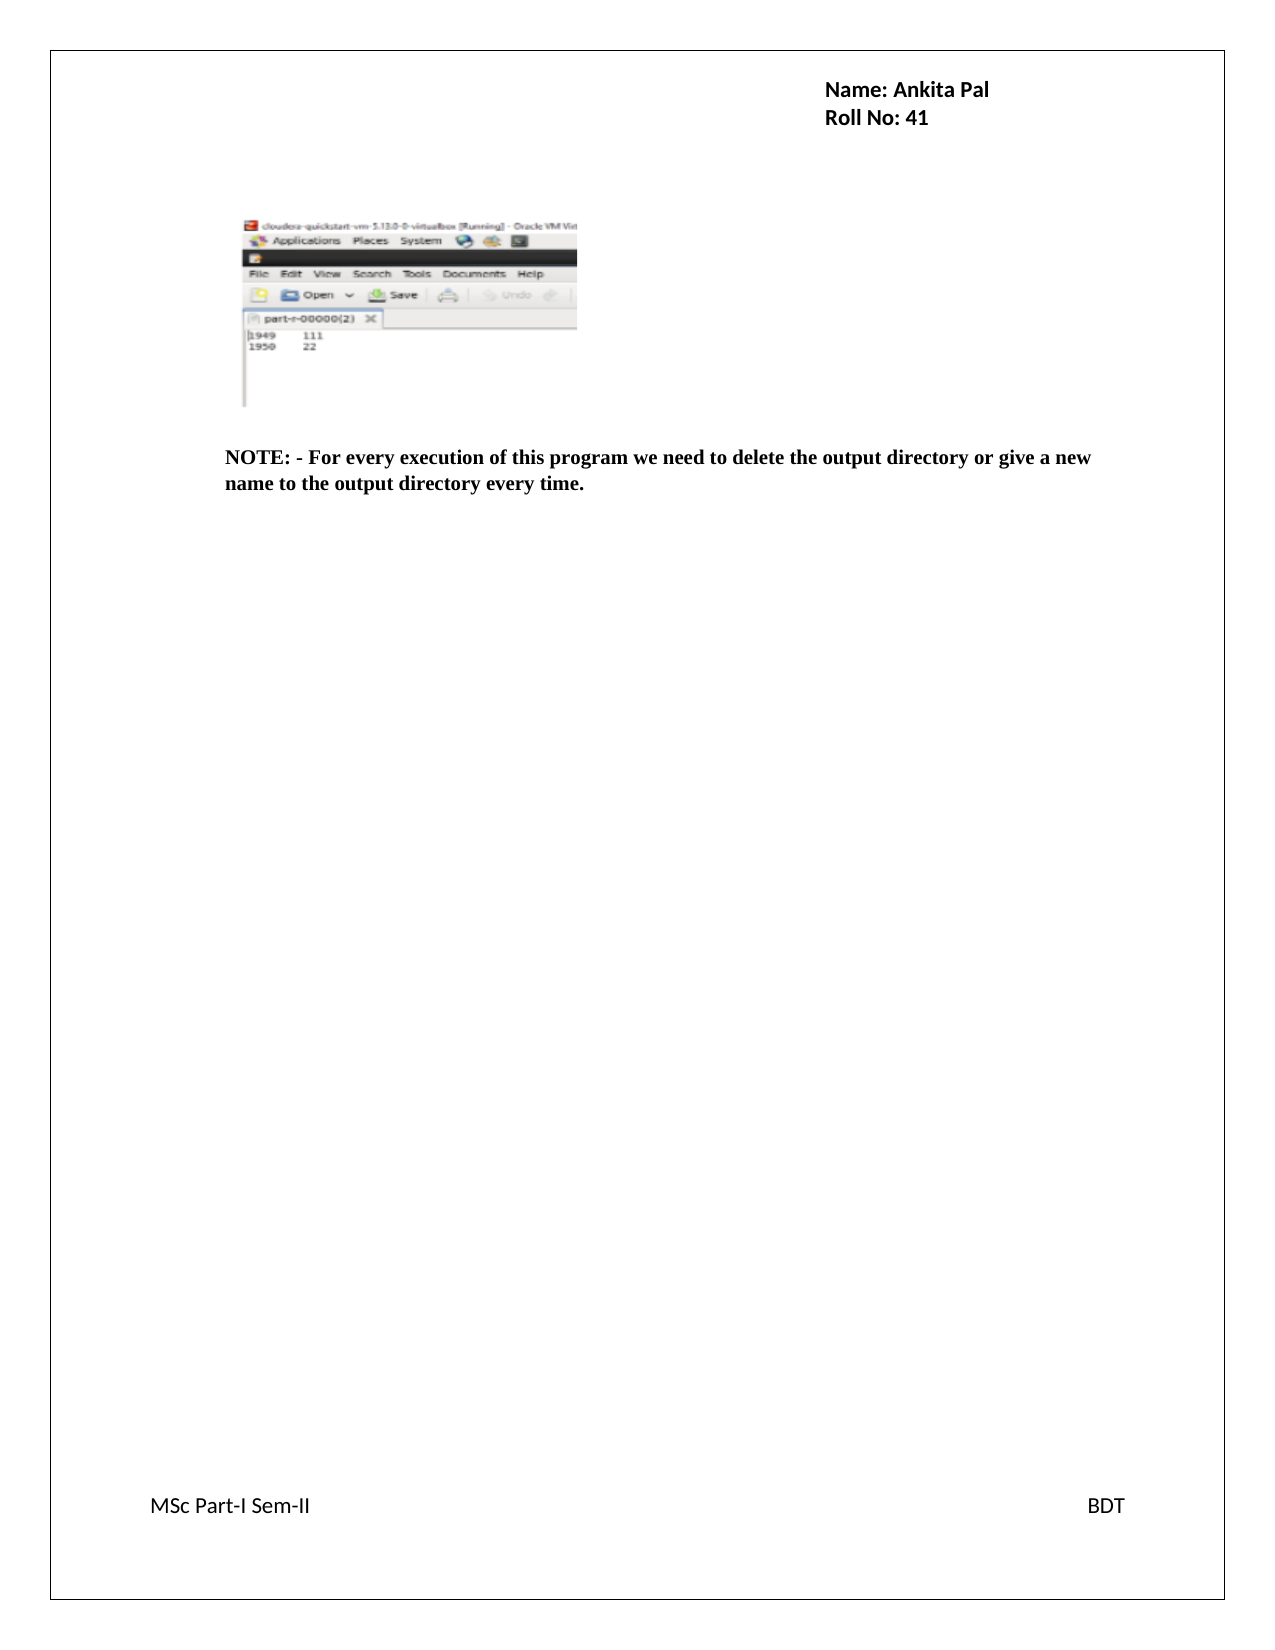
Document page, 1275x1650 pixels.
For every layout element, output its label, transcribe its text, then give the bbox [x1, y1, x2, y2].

list NOTE: - For every execution of this program we need to delete the output directory or give a new name to the output directory every time. [225, 445, 1125, 495]
picture [240, 217, 578, 418]
